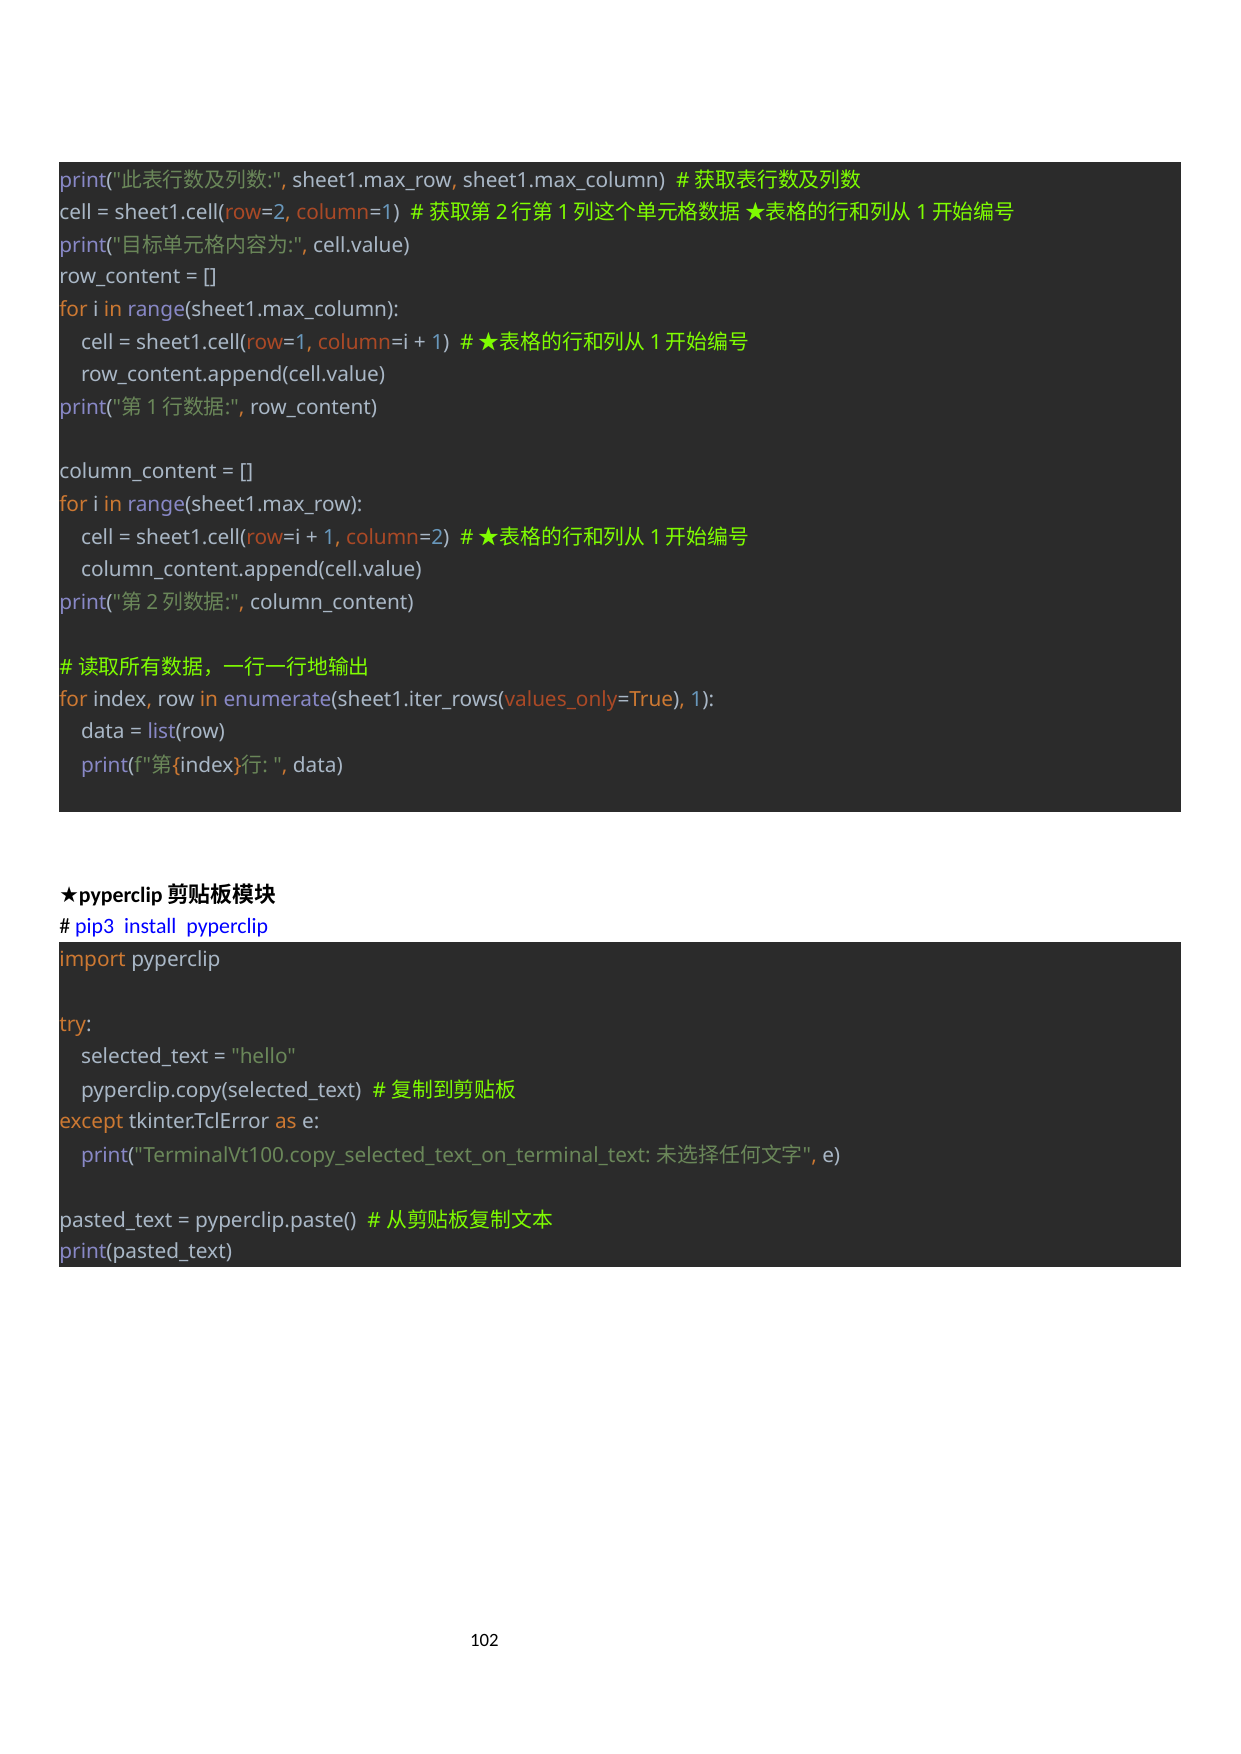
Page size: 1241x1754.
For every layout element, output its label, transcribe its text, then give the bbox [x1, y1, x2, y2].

text ★pyperclip剪贴板模块 [59, 877, 1181, 909]
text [59, 162, 1181, 812]
text import pyperclip try: selected_text = "hello" pyperclip.copy(selected_text) # 复制到剪贴板 except tkinter.TclError as e: print("TerminalVt100.copy_selected_text_on_terminal_text: 未选择任何文字", e) pasted_text = pyperclip.paste() # 从剪贴板复制文本 print(pasted_text) [59, 942, 1181, 1267]
text # pip3 install pyperclip [59, 909, 1181, 942]
